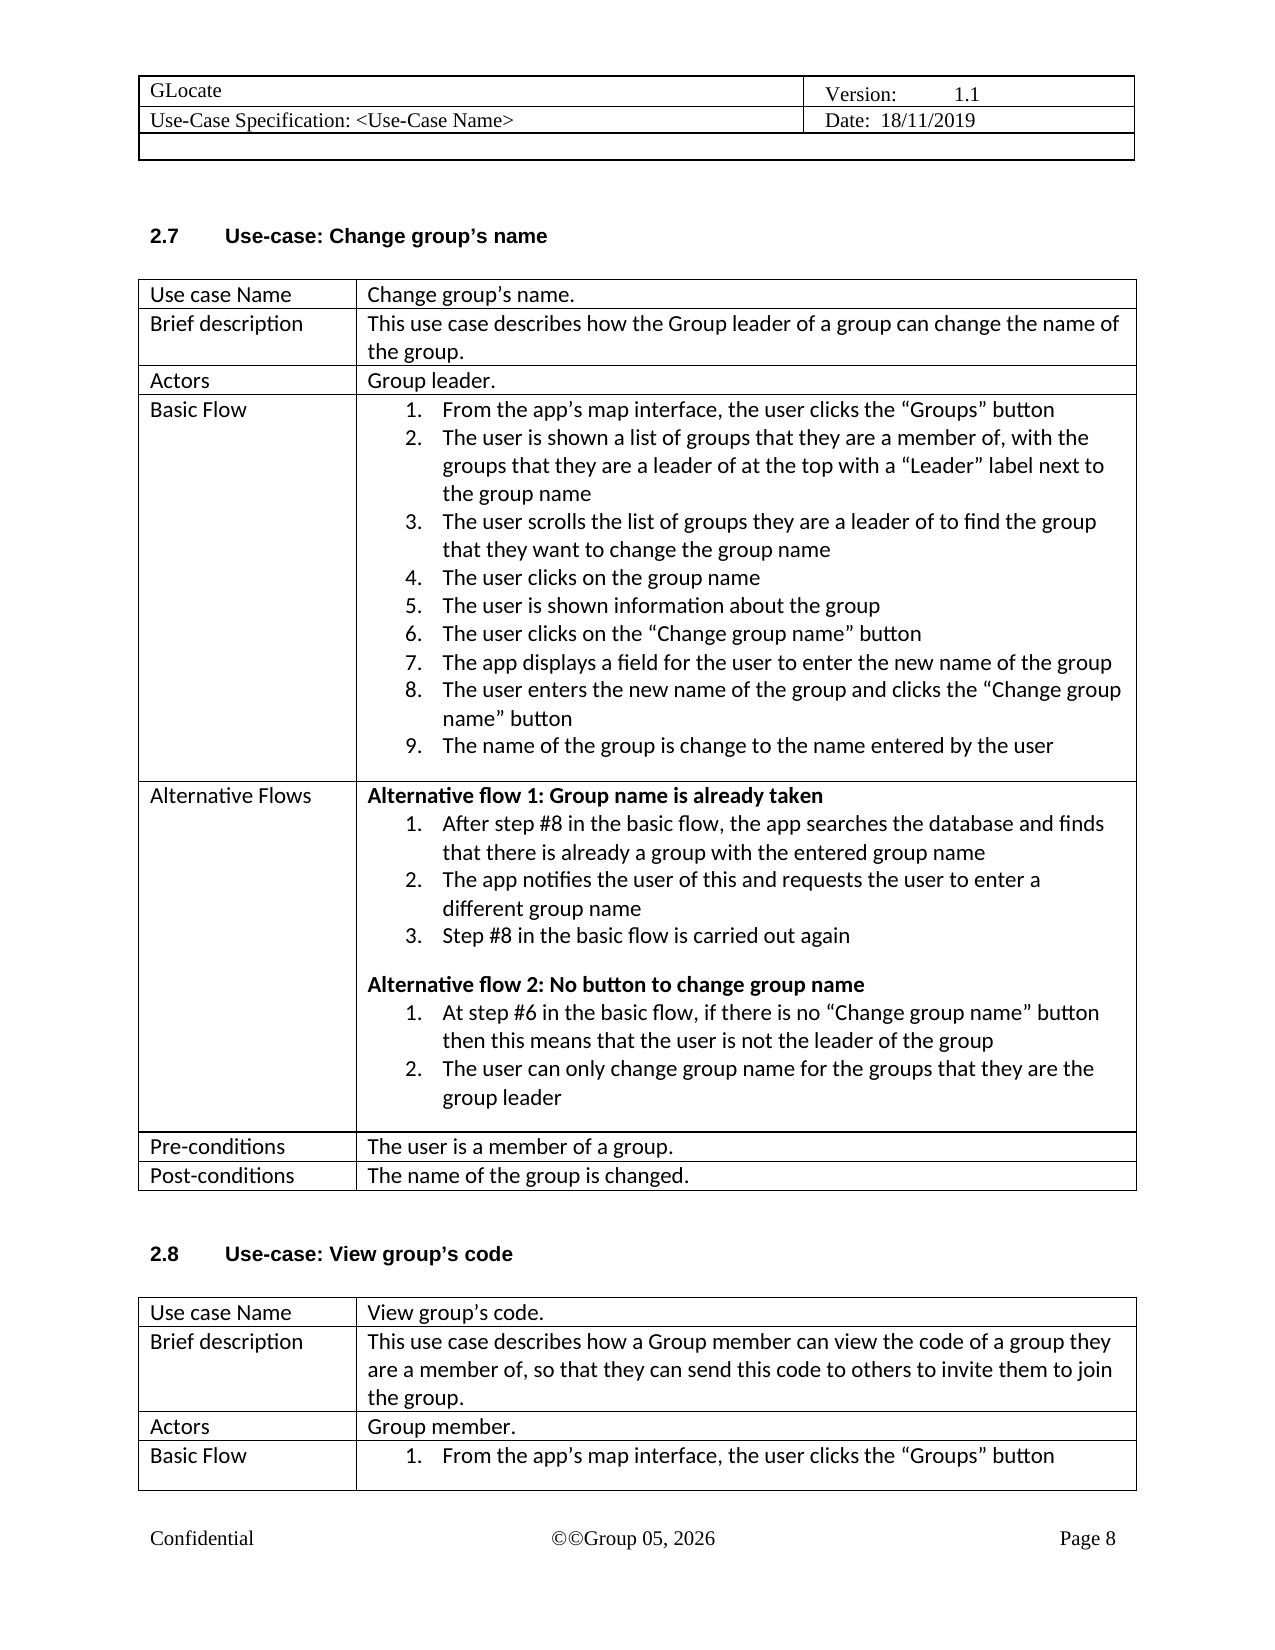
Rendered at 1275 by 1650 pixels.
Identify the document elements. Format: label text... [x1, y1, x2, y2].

subtitle Use-case: Change group’s name [150, 223, 1125, 248]
table_cell The name of the group is changed. [357, 1162, 1136, 1189]
table_header Use case Name [139, 280, 356, 308]
table_cell Actors [139, 1412, 356, 1440]
table_cell Brief description [139, 309, 356, 365]
table_header View group’s code. [357, 1298, 1136, 1326]
table_cell Actors [139, 366, 356, 394]
table_cell Basic Flow [139, 395, 356, 781]
table_cell Alternative flow 1: Group name is already taken After step #8 in the basic flow, the app searches the database and finds that there is already a group with the entered group name The app notifies the user of this and requests the user to enter a different group name Step #8 in the basic flow is carried out again Alternative flow 2: No button to change group name At step #6 in the basic flow, if there is no “Change group name” button then this means that the user is not the leader of the group The user can only change group name for the groups that they are the group leader [357, 782, 1136, 1131]
table_cell Basic Flow [139, 1441, 356, 1490]
table_cell The user is a member of a group. [357, 1133, 1136, 1161]
table_cell Brief description [139, 1327, 356, 1411]
table_cell Alternative Flows [139, 782, 356, 1131]
table_cell This use case describes how the Group leader of a group can change the name of the group. [357, 309, 1136, 365]
table_cell Group member. [357, 1412, 1136, 1440]
table_header Change group’s name. [357, 280, 1136, 308]
table_cell Group leader. [357, 366, 1136, 394]
table_header Use case Name [139, 1298, 356, 1326]
table_cell This use case describes how a Group member can view the code of a group they are a member of, so that they can send this code to others to invite them to join the group. [357, 1327, 1136, 1411]
table_cell From the app’s map interface, the user clicks the “Groups” button The user is shown a list of groups that they are a member of, with the groups that they are a leader of at the top with a “Leader” label next to the group name The user scrolls the list of groups they are a leader of to find the group that they want to change the group name The user clicks on the group name The user is shown information about the group The user clicks on the “Change group name” button The app displays a field for the user to enter the new name of the group The user enters the new name of the group and clicks the “Change group name” button The name of the group is change to the name entered by the user [357, 395, 1136, 781]
table_cell Post-conditions [139, 1162, 356, 1189]
subtitle Use-case: View group’s code [150, 1241, 1125, 1266]
table_cell Pre-conditions [139, 1133, 356, 1161]
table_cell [357, 1441, 1136, 1490]
